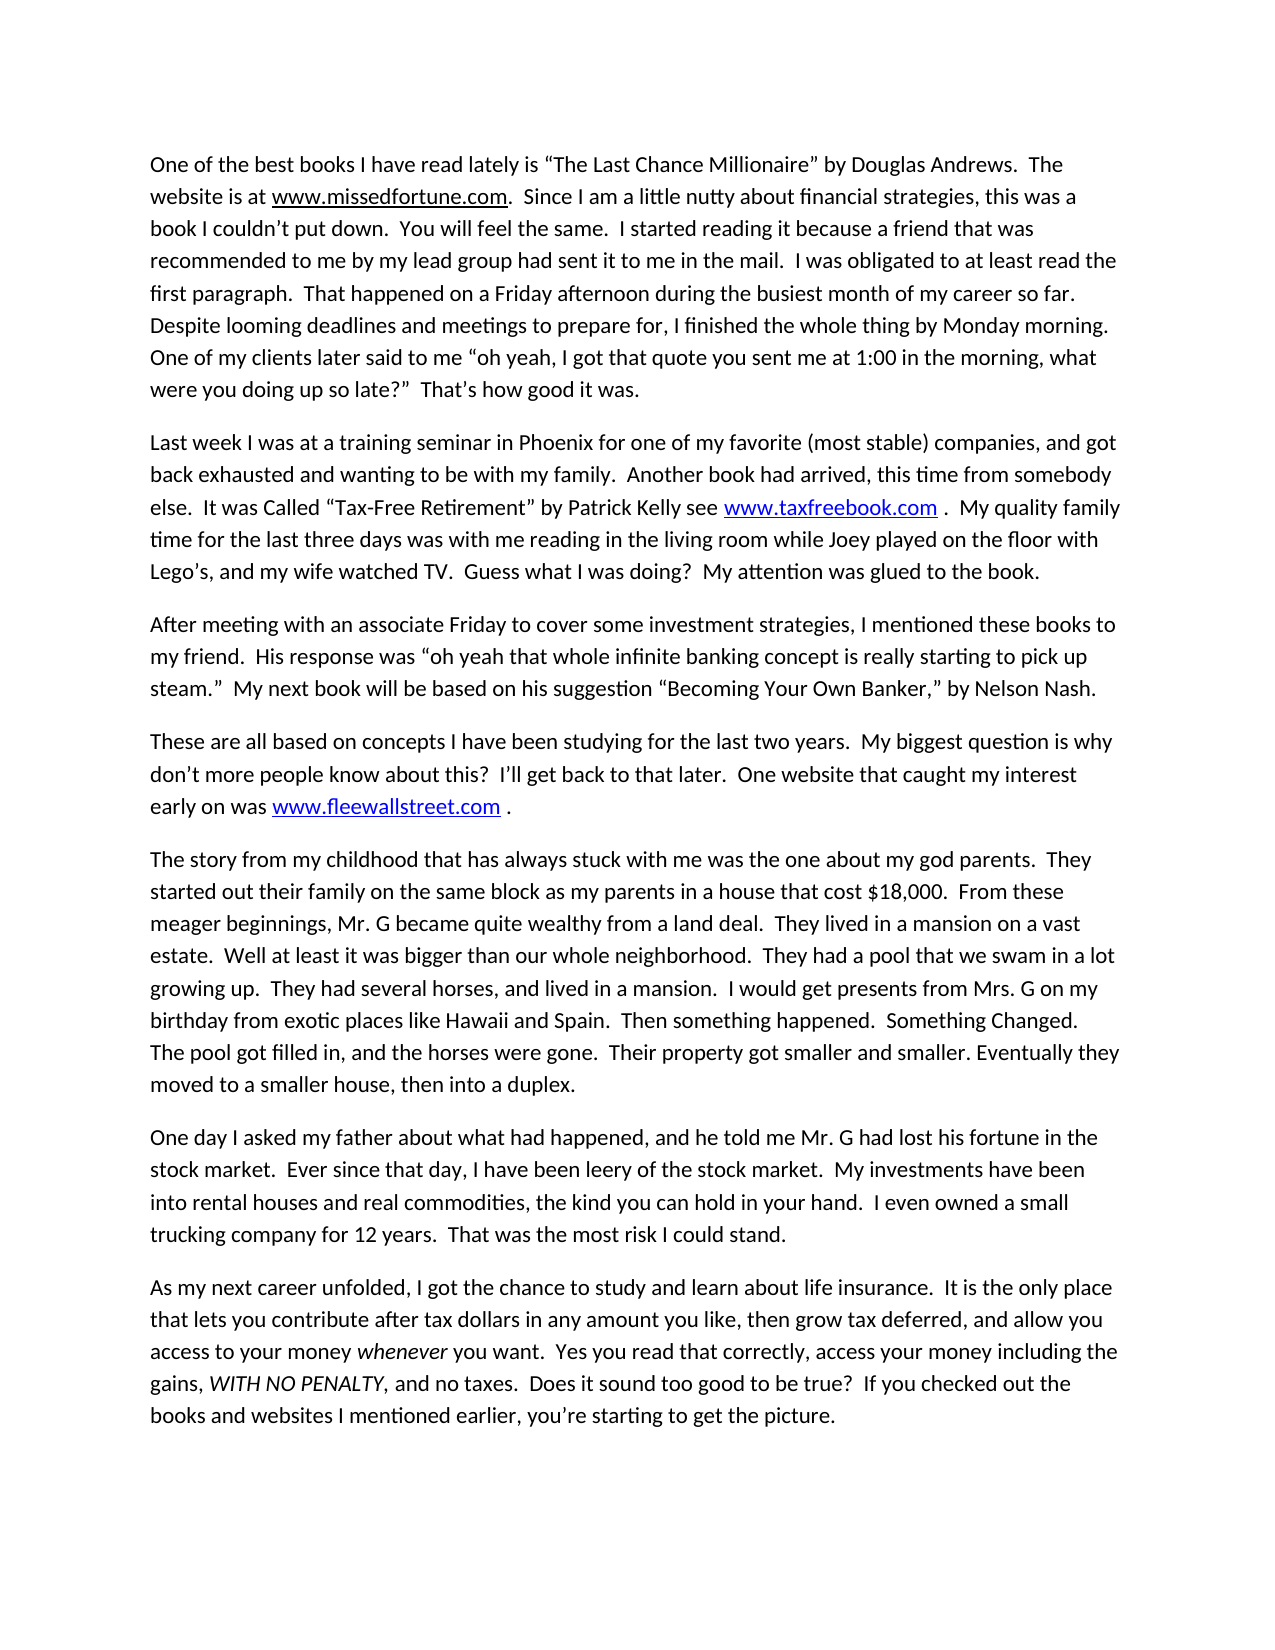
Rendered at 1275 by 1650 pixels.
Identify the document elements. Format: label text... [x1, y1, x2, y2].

text Last week I was at a training seminar in Phoenix for one of my favorite (most stable) companies, and got back exhausted and wanting to be with my family. Another book had arrived, this time from somebody else. It was Called “Tax-Free Retirement” by Patrick Kelly see www.taxfreebook.com . My quality family time for the last three days was with me reading in the living room while Joey played on the floor with Lego’s, and my wife watched TV. Guess what I was doing? My attention was glued to the book. [150, 428, 1125, 585]
text As my next career unfolded, I got the chance to study and learn about life insurance. It is the only place that lets you contribute after tax dollars in any amount you like, then grow tax deferred, and allow you access to your money whenever you want. Yes you read that correctly, access your money including the gains, WITH NO PENALTY, and no taxes. Does it sound too good to be true? If you checked out the books and websites I mentioned earlier, you’re starting to get the picture. [150, 1273, 1125, 1429]
text The story from my childhood that has always stuck with me was the one about my god parents. They started out their family on the same block as my parents in a house that cost $18,000. From these meager beginnings, Mr. G became quite wealthy from a land deal. They lived in a mansion on a vast estate. Well at least it was bigger than our whole neighborhood. They had a pool that we swam in a lot growing up. They had several horses, and lived in a mansion. I would get presents from Mrs. G on my birthday from exotic places like Hawaii and Spain. Then something happened. Something Changed. The pool got filled in, and the horses were gone. Their property got smaller and smaller. Eventually they moved to a smaller house, then into a duplex. [150, 845, 1125, 1098]
text One day I asked my father about what had happened, and he told me Mr. G had lost his fortune in the stock market. Ever since that day, I have been leery of the stock market. My investments have been into rental houses and real commodities, the kind you can hold in your hand. I even owned a small trucking company for 12 years. That was the most risk I could stand. [150, 1123, 1125, 1248]
text One of the best books I have read lately is “The Last Chance Millionaire” by Douglas Andrews. The website is at www.missedfortune.com. Since I am a little nutty about financial strategies, this was a book I couldn’t put down. You will feel the same. I started reading it because a friend that was recommended to me by my lead group had sent it to me in the mail. I was obligated to at least read the first paragraph. That happened on a Friday afternoon during the busiest month of my career so far. Despite looming deadlines and meetings to prepare for, I finished the whole thing by Monday morning. One of my clients later said to me “oh yeah, I got that quote you sent me at 1:00 in the morning, what were you doing up so late?” That’s how good it was. [150, 150, 1125, 403]
text After meeting with an associate Friday to cover some investment strategies, I mentioned these books to my friend. His response was “oh yeah that whole infinite banking concept is really starting to pick up steam.” My next book will be based on his suggestion “Becoming Your Own Banker,” by Nelson Nash. [150, 610, 1125, 702]
text These are all based on concepts I have been studying for the last two years. My biggest question is why don’t more people know about this? I’ll get back to that later. One website that caught my interest early on was www.fleewallstreet.com . [150, 727, 1125, 820]
